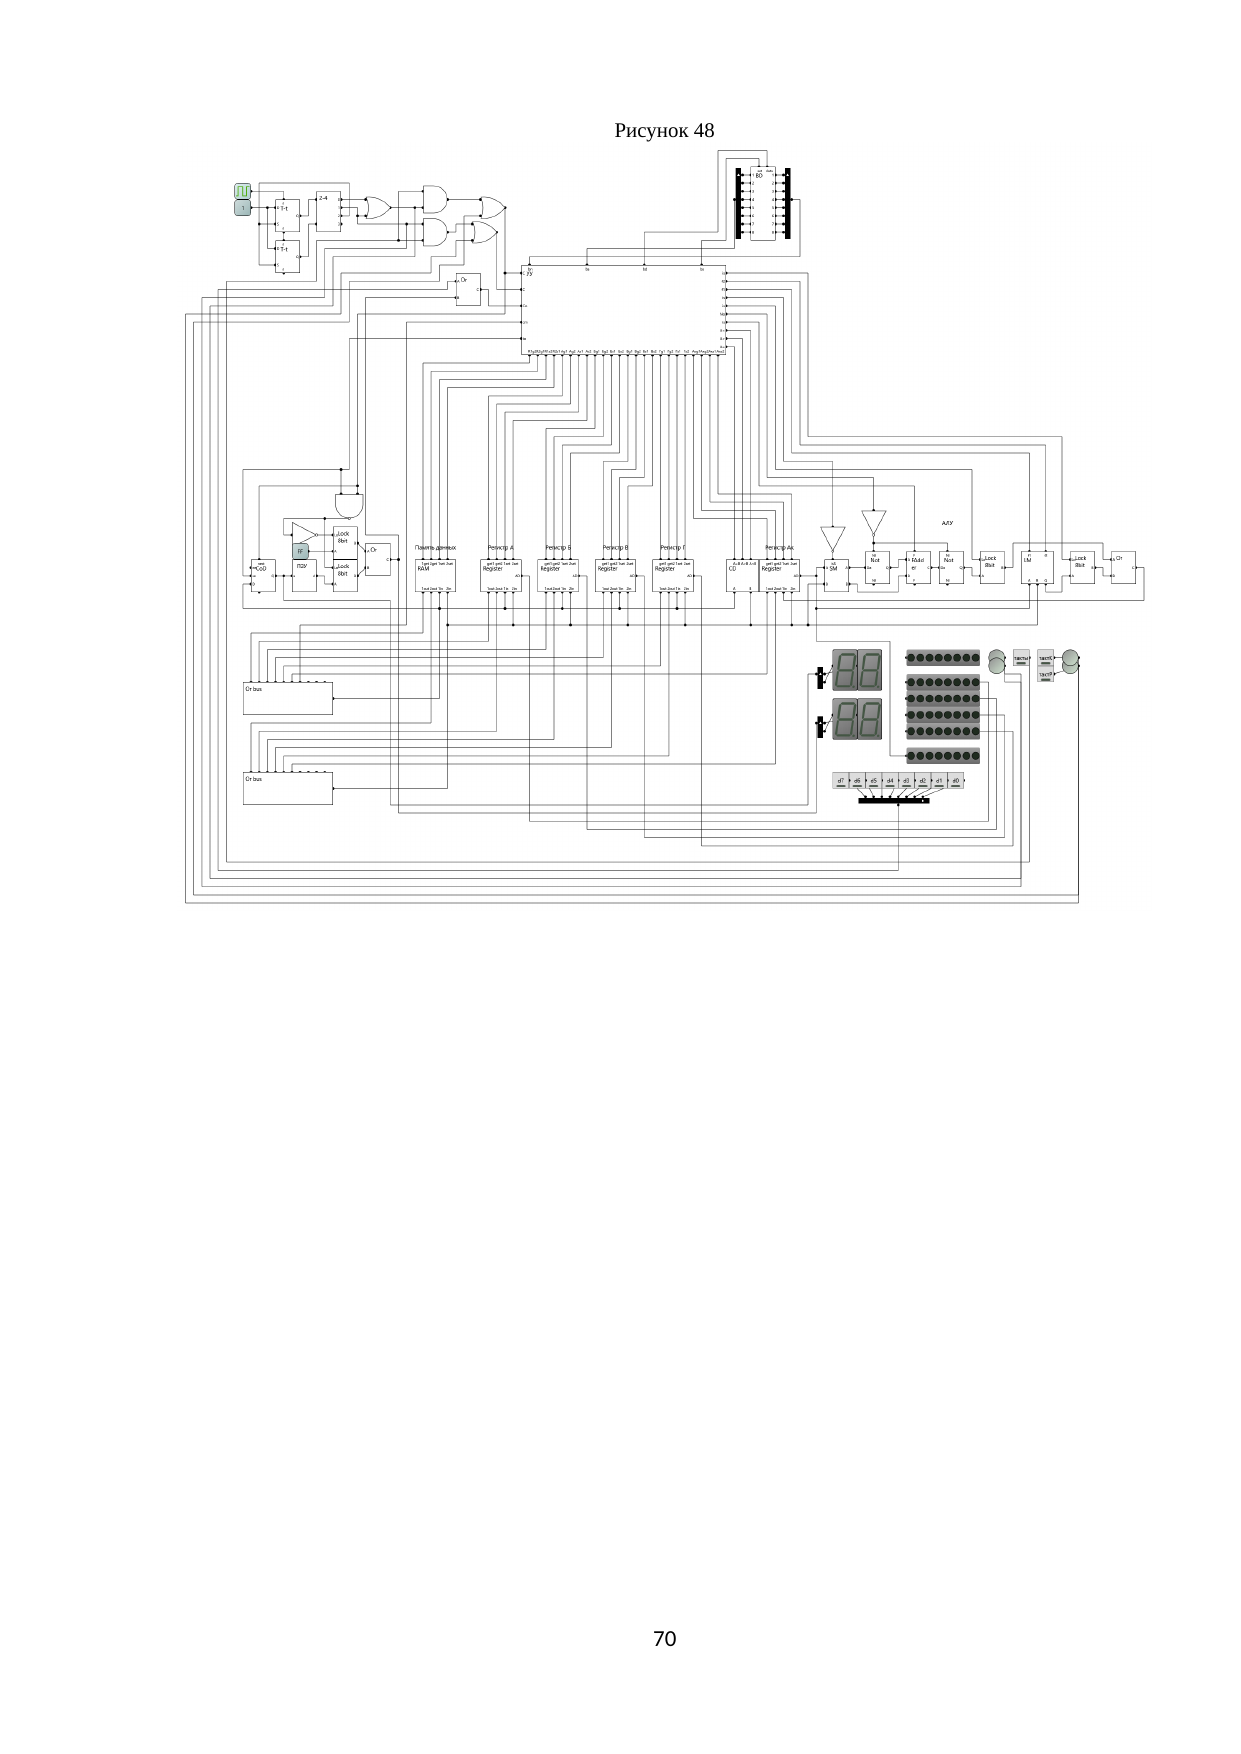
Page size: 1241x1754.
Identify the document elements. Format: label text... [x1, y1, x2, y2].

picture [177, 142, 1152, 911]
